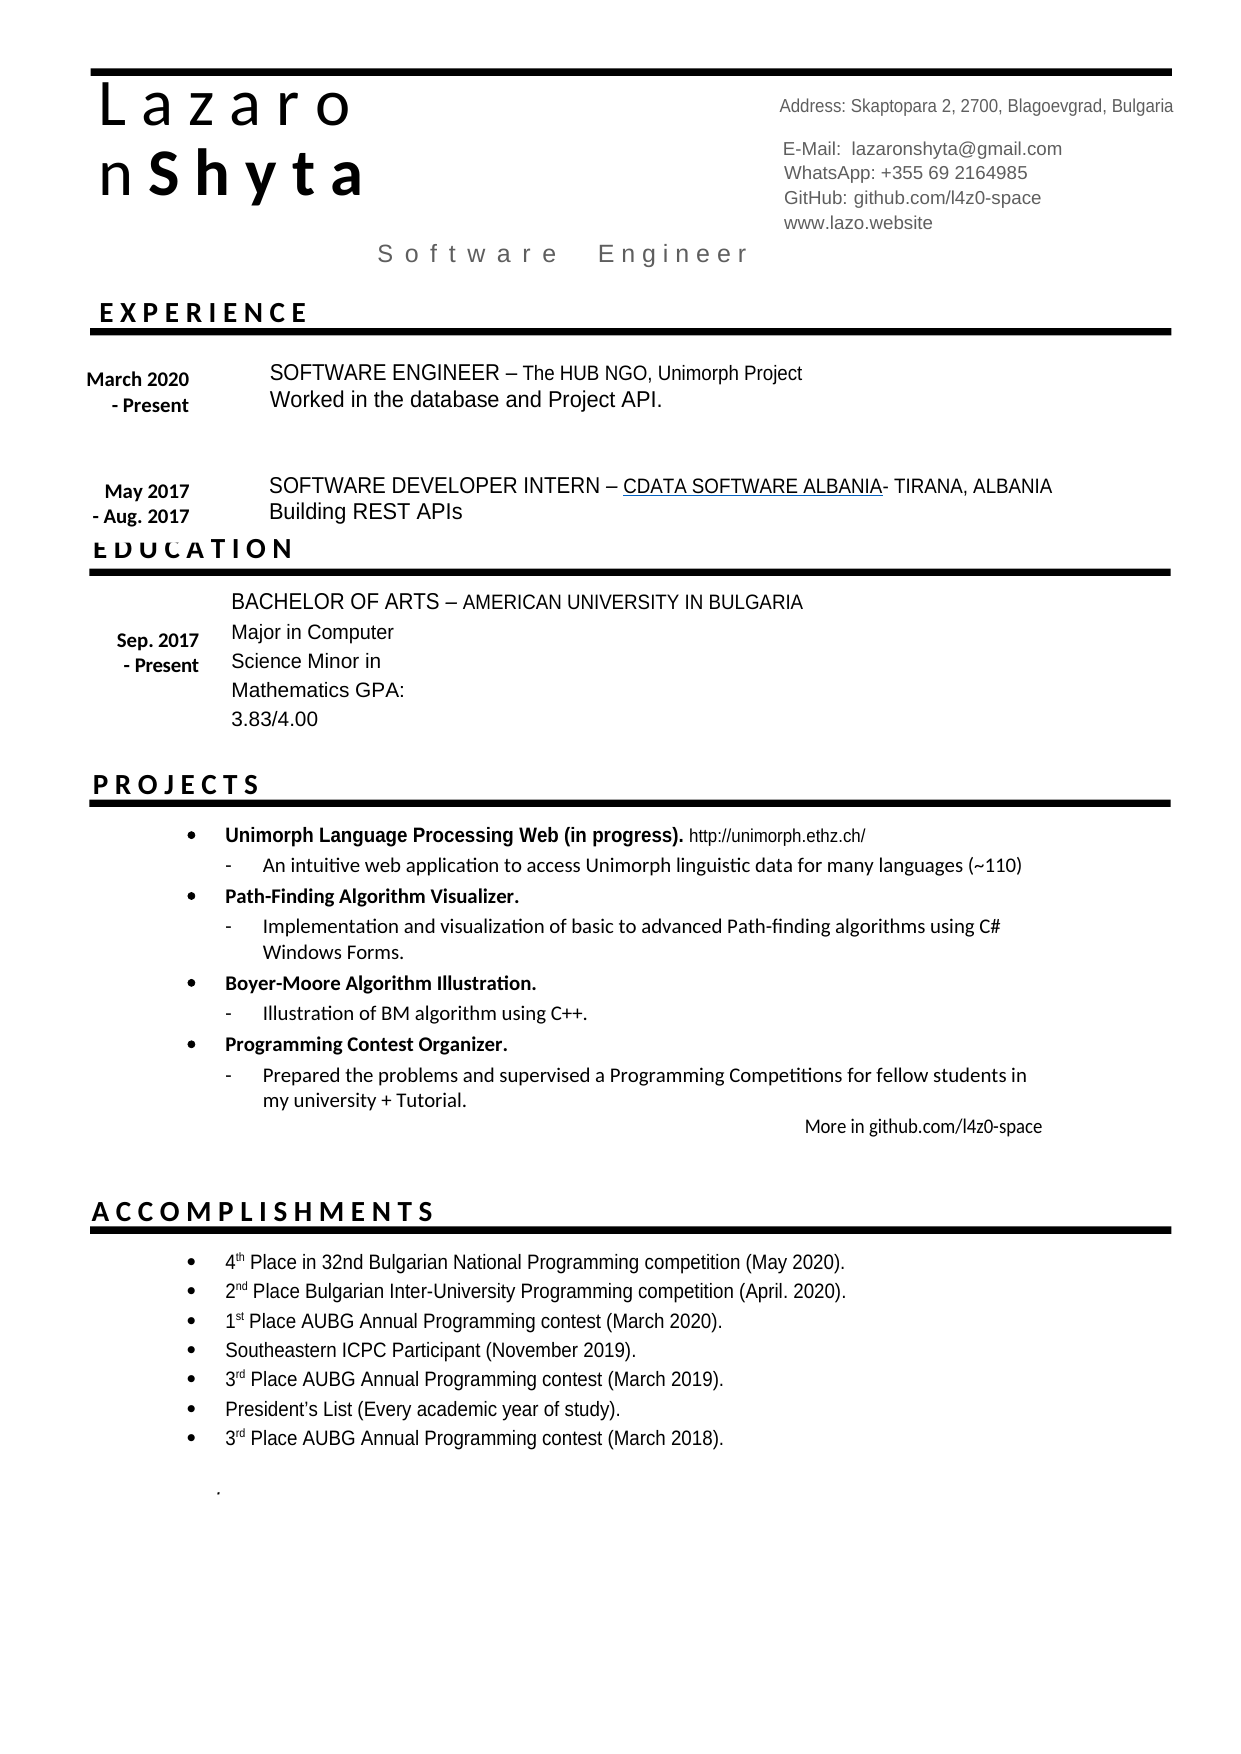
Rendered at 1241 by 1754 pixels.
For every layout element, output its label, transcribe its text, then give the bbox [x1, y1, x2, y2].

text S o f t w a r e E n g i n e e r [77, 239, 1184, 268]
subtitle Sep. 2017 [117, 627, 201, 652]
subtitle P R O J E C T S [93, 766, 1184, 801]
subtitle A C C O M P L I S H M E N T S [91, 1193, 1184, 1228]
text L a z a r o n S h y t a [98, 76, 388, 209]
text Major in Computer Science Minor in Mathematics GPA: 3.83/4.00 [231, 620, 460, 731]
text BACHELOR OF ARTS – AMERICAN UNIVERSITY IN BULGARIA [231, 588, 1184, 614]
text WhatsApp: +355 69 2164985 [784, 162, 1184, 184]
list Present [123, 652, 201, 678]
text www.lazo.website [758, 212, 1184, 233]
subtitle E X P E R I E N C E [99, 294, 1184, 330]
text GitHub: github.com/l4z0-space [784, 187, 1184, 208]
subtitle E D U C A T I O N [93, 531, 1184, 566]
text Address: Skaptopara 2, 2700, Blagoevgrad, Bulgaria E-Mail: lazaronshyta@gmail.com [779, 94, 1174, 159]
